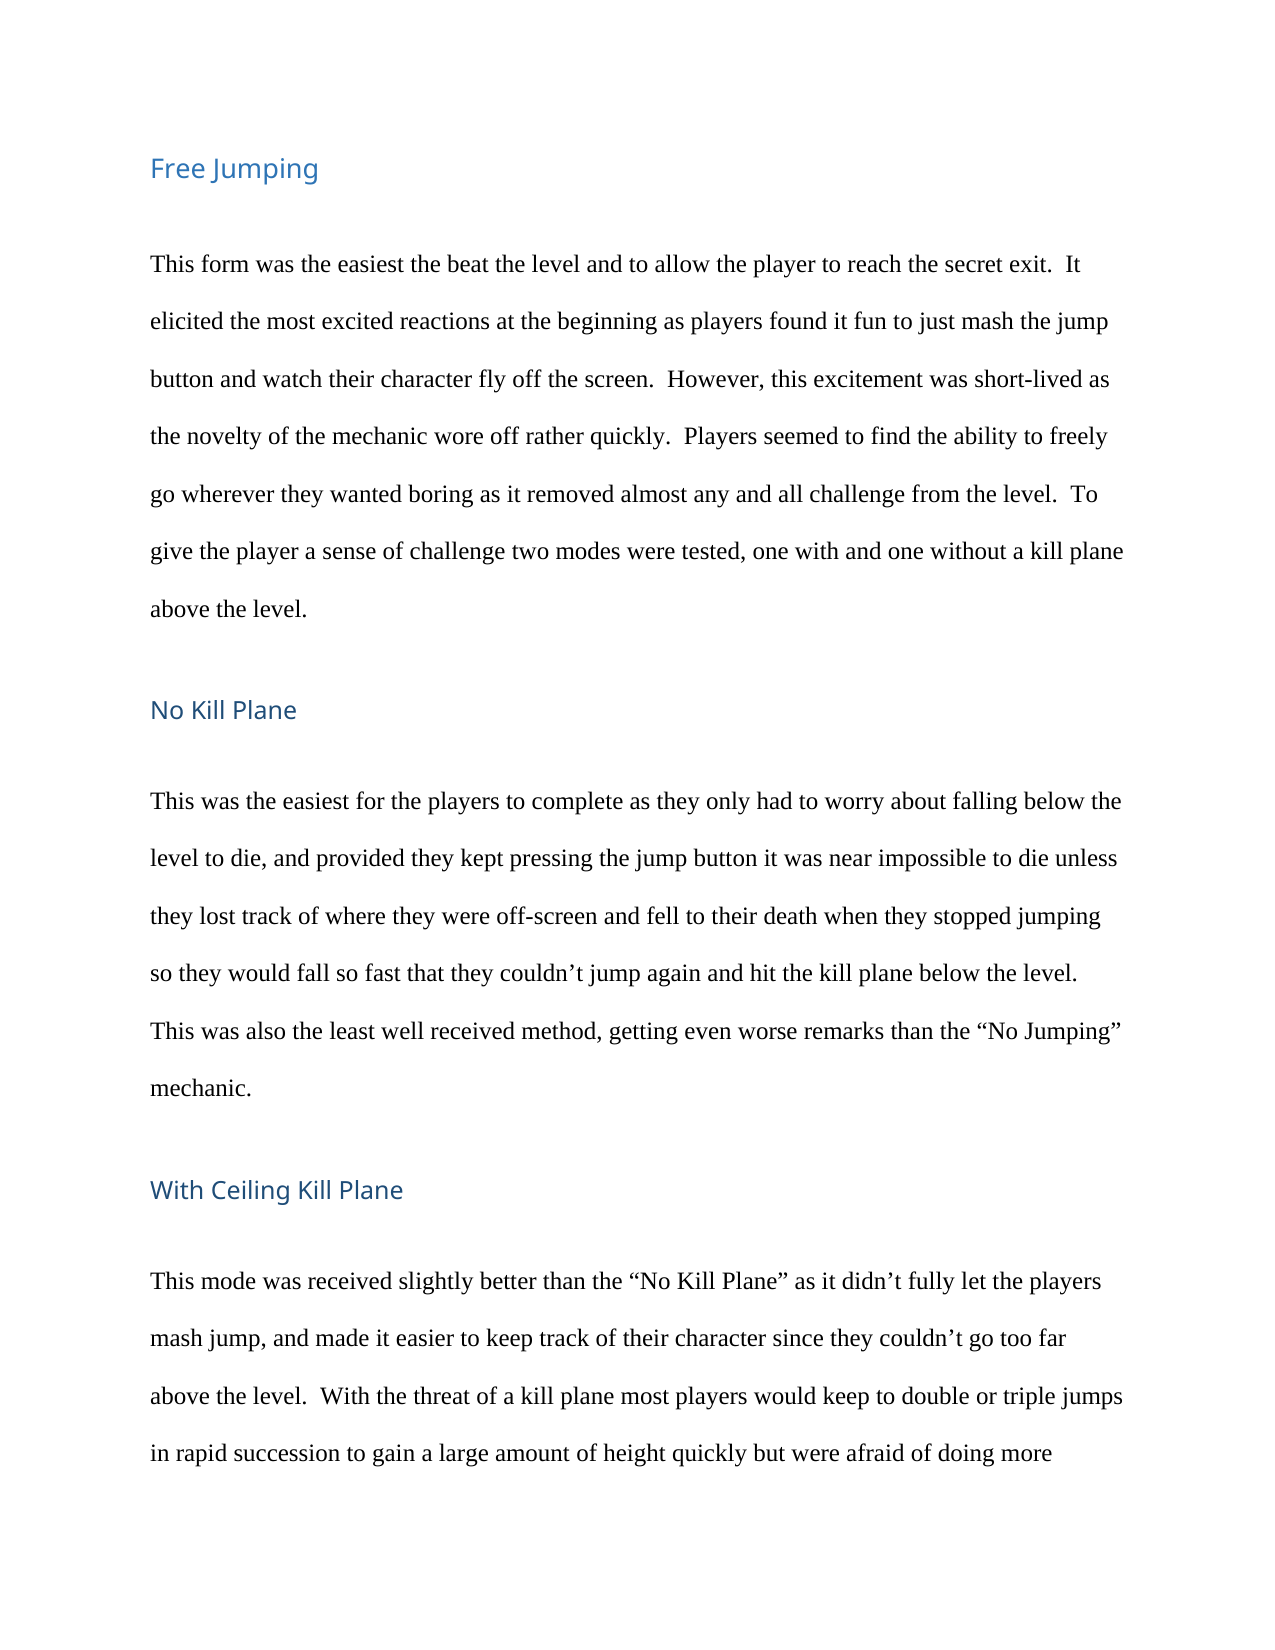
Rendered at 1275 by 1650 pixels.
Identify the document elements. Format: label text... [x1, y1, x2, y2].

subtitle Free Jumping [150, 150, 1125, 187]
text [150, 1266, 1125, 1467]
subtitle No Kill Plane [150, 693, 1125, 727]
subtitle With Ceiling Kill Plane [150, 1173, 1125, 1207]
text This form was the easiest the beat the level and to allow the player to reach the secret exit. It elicited the most excited reactions at the beginning as players found it fun to just mash the jump button and watch their character fly off the screen. However, this excitement was short-lived as the novelty of the mechanic wore off rather quickly. Players seemed to find the ability to freely go wherever they wanted boring as it removed almost any and all challenge from the level. To give the player a sense of challenge two modes were tested, one with and one without a kill plane above the level. [150, 249, 1125, 622]
text This was the easiest for the players to complete as they only had to worry about falling below the level to die, and provided they kept pressing the jump button it was near impossible to die unless they lost track of where they were off-screen and fell to their death when they stopped jumping so they would fall so fast that they couldn’t jump again and hit the kill plane below the level. This was also the least well received method, getting even worse remarks than the “No Jumping” mechanic. [150, 786, 1125, 1102]
